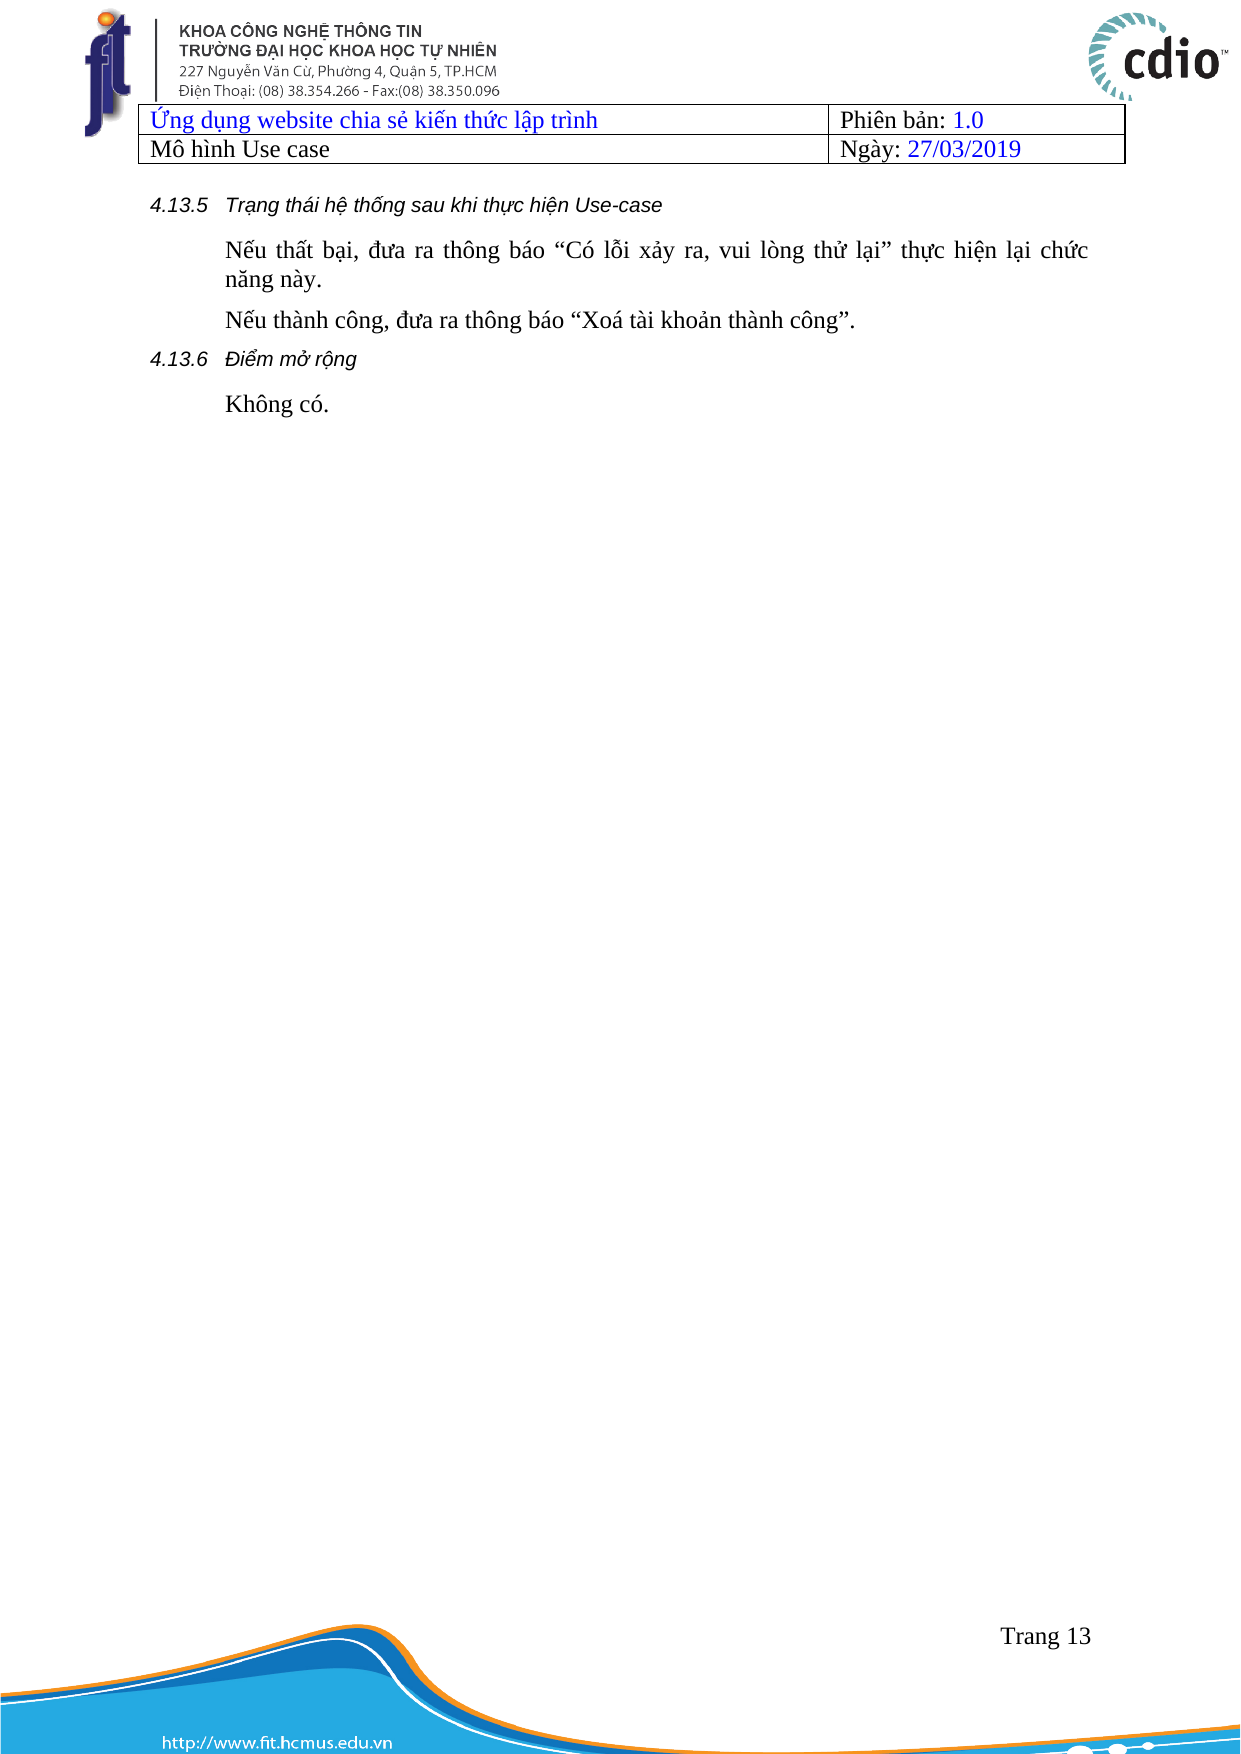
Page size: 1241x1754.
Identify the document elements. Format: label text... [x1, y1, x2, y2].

subtitle Điểm mở rộng [150, 347, 1090, 371]
picture [61, 1, 1241, 161]
subtitle Trạng thái hệ thống sau khi thực hiện Use-case [150, 193, 1090, 217]
text Không có. [225, 389, 1090, 417]
picture [139, 105, 828, 134]
picture [829, 135, 1124, 161]
picture [829, 105, 1124, 134]
picture [0, 1621, 1241, 1754]
text Nếu thành công, đưa ra thông báo “Xoá tài khoản thành công”. [225, 305, 1090, 334]
picture [139, 135, 828, 161]
text Nếu thất bại, đưa ra thông báo “Có lỗi xảy ra, vui lòng thử lại” thực hiện lại chức năng này. [225, 235, 1090, 293]
